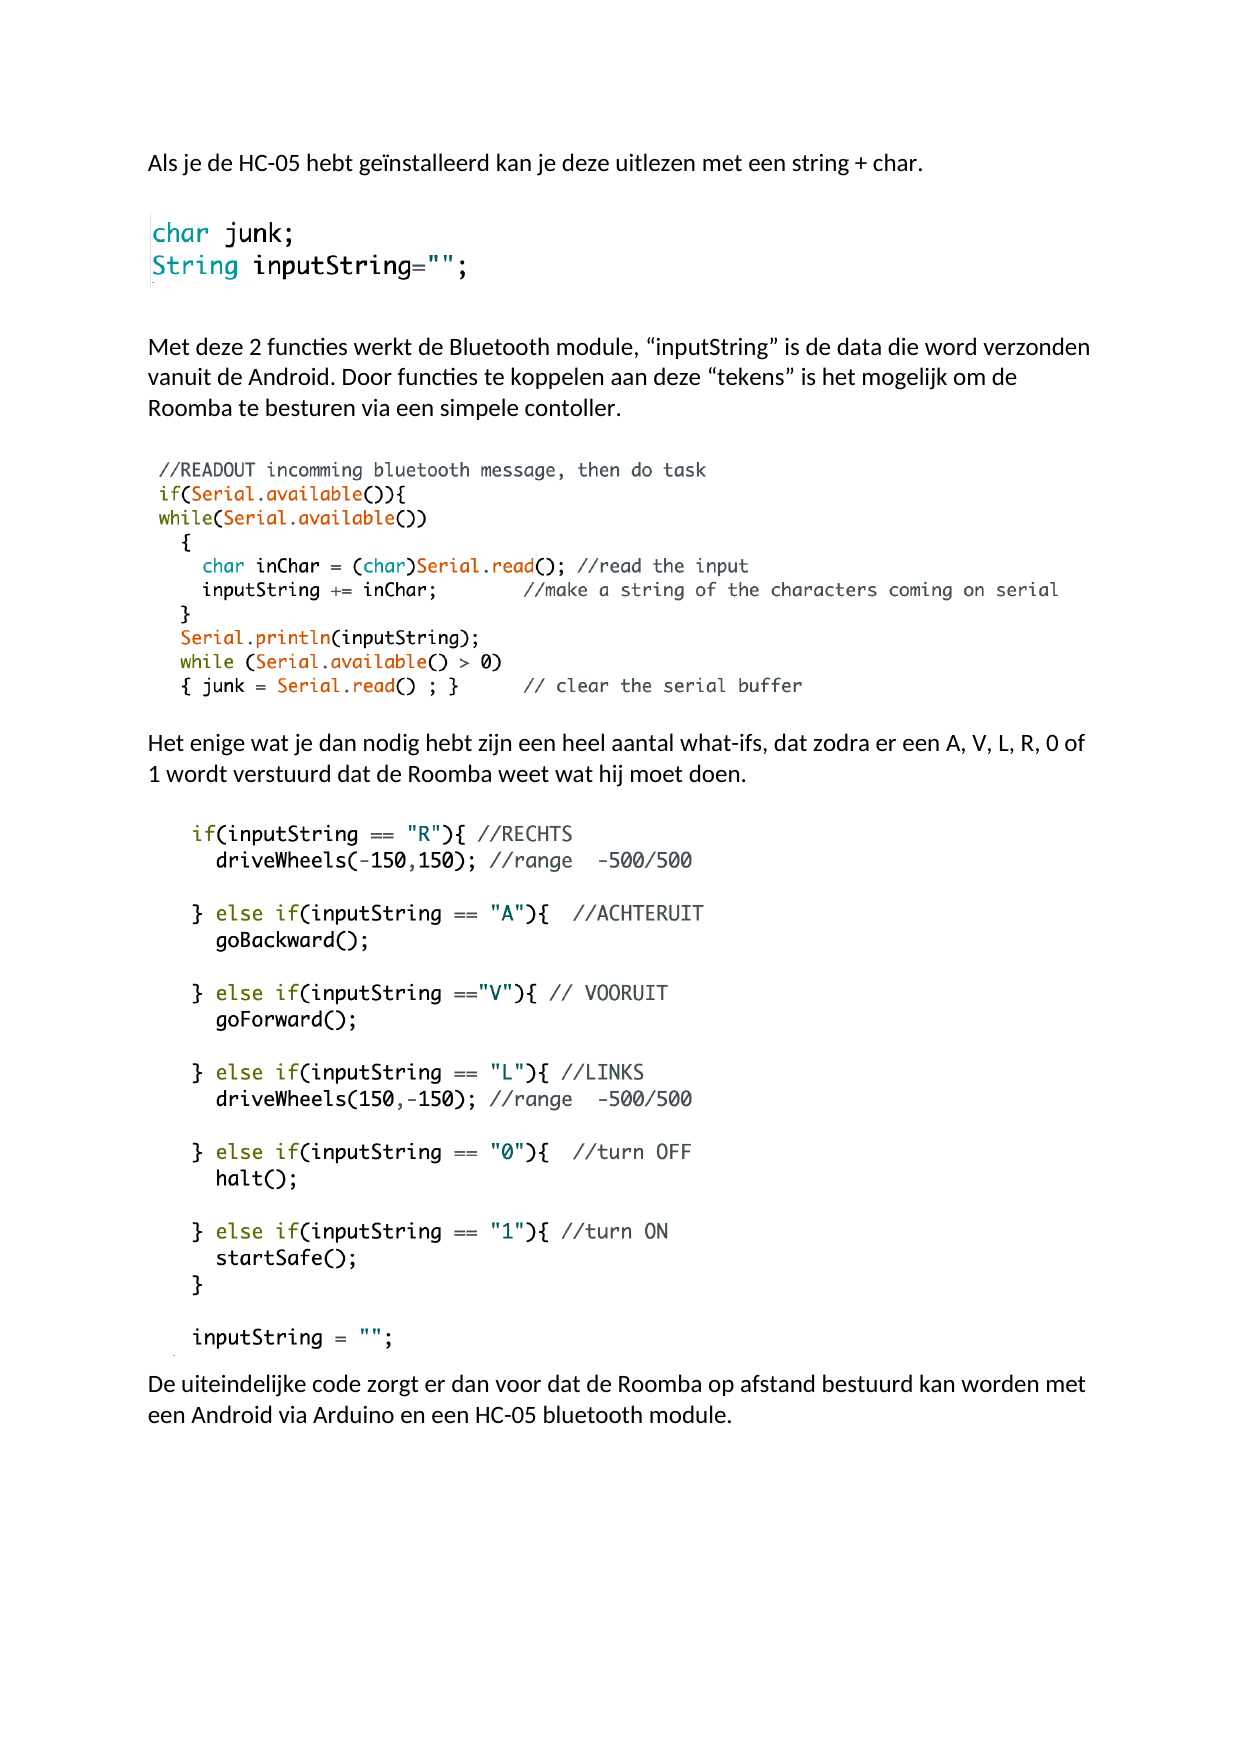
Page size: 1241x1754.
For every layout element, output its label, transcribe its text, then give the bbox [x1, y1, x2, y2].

text De uiteindelijke code zorgt er dan voor dat de Roomba op afstand bestuurd kan worden met een Android via Arduino en een HC-05 bluetooth module. [148, 1368, 1093, 1429]
text Als je de HC-05 hebt geïnstalleerd kan je deze uitlezen met een string + char. [148, 148, 1093, 178]
picture [148, 213, 482, 287]
picture [148, 452, 1093, 727]
text Het enige wat je dan nodig hebt zijn een heel aantal what-ifs, dat zodra er een A, V, L, R, 0 of 1 wordt verstuurd dat de Roomba weet wat hij moet doen. [148, 727, 1093, 788]
picture [173, 801, 738, 1356]
text Met deze 2 functies werkt de Bluetooth module, “inputString” is de data die word verzonden vanuit de Android. Door functies te koppelen aan deze “tekens” is het mogelijk om de Roomba te besturen via een simpele contoller. [148, 331, 1093, 422]
